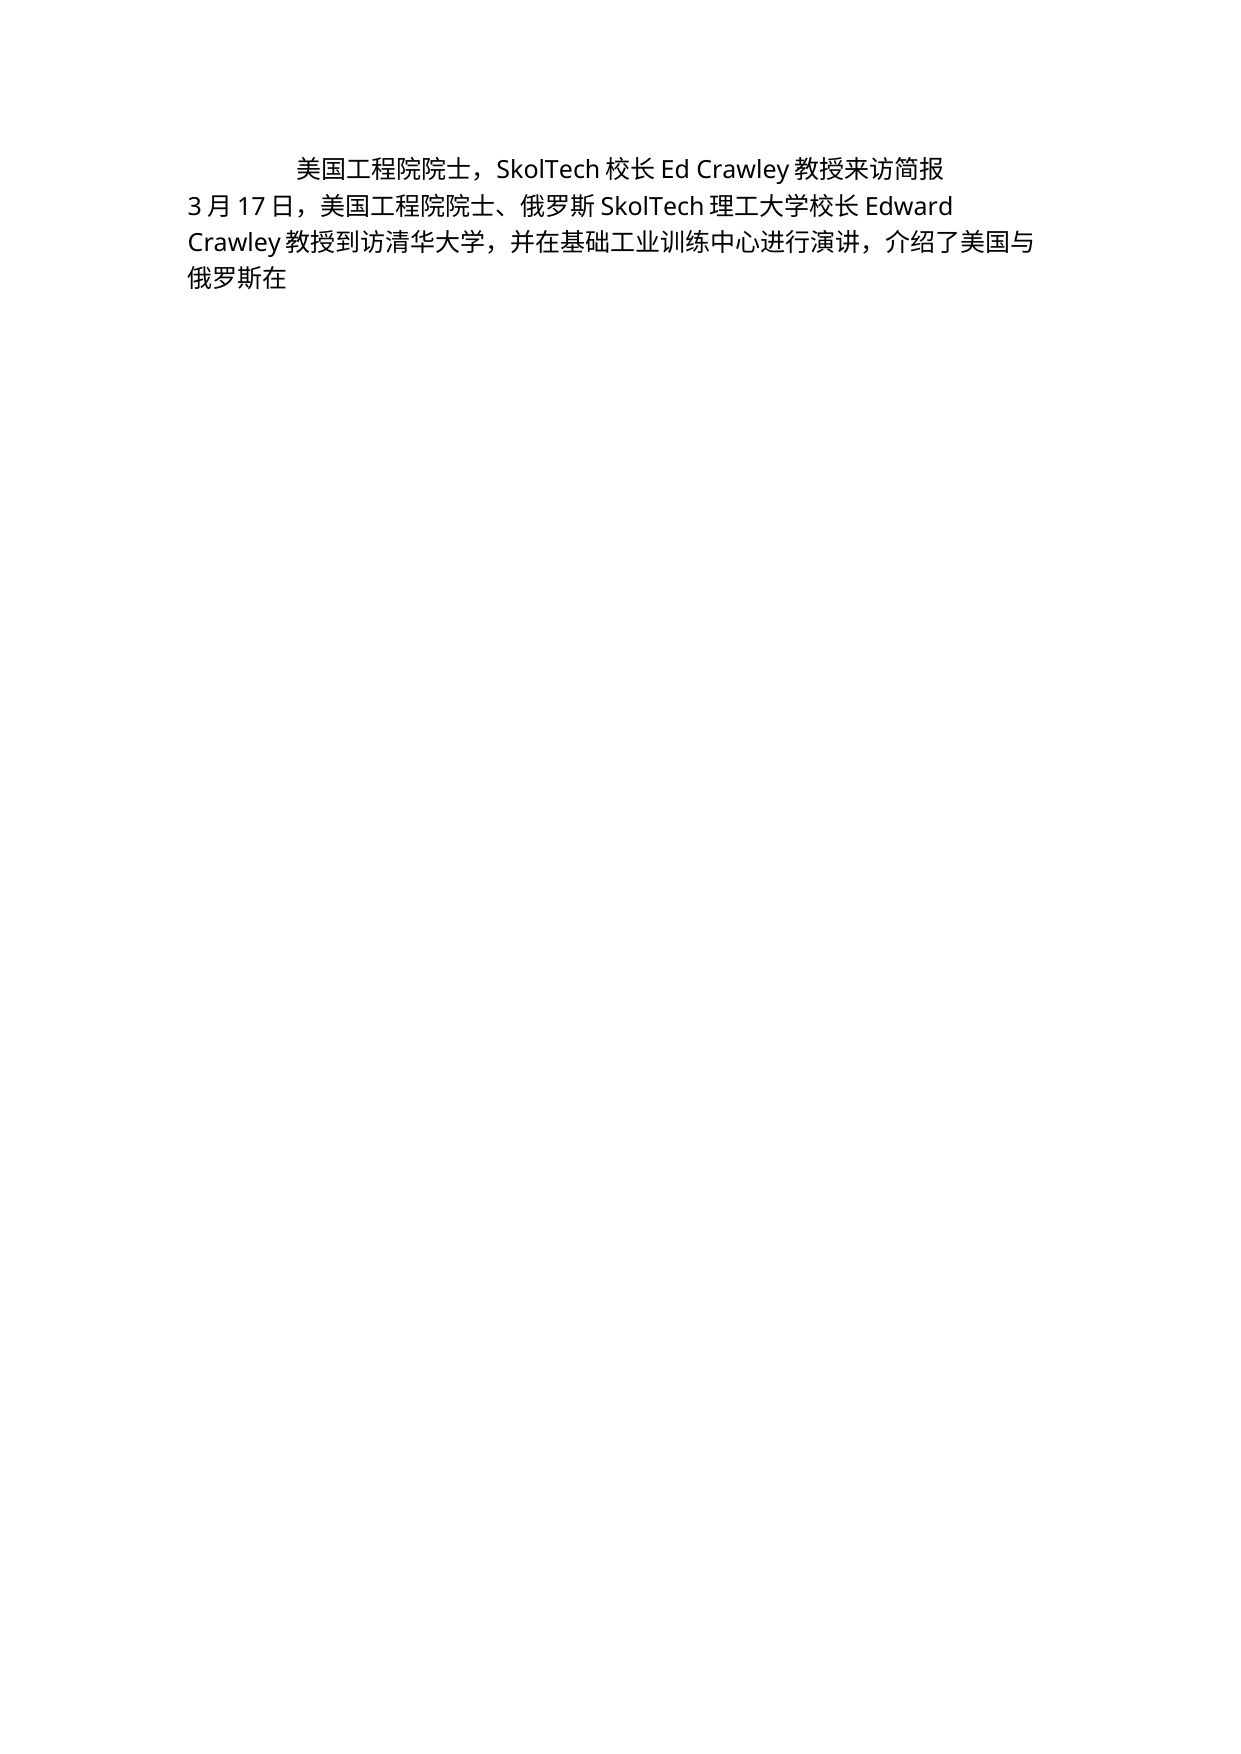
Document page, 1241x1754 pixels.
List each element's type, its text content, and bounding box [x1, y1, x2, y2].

text 3月17日，美国工程院院士、俄罗斯SkolTech理工大学校长Edward Crawley教授到访清华大学，并在基础工业训练中心进行演讲，介绍了美国与俄罗斯在 [187, 186, 1053, 295]
text 美国工程院院士，SkolTech校长Ed Crawley教授来访简报 [187, 150, 1053, 186]
